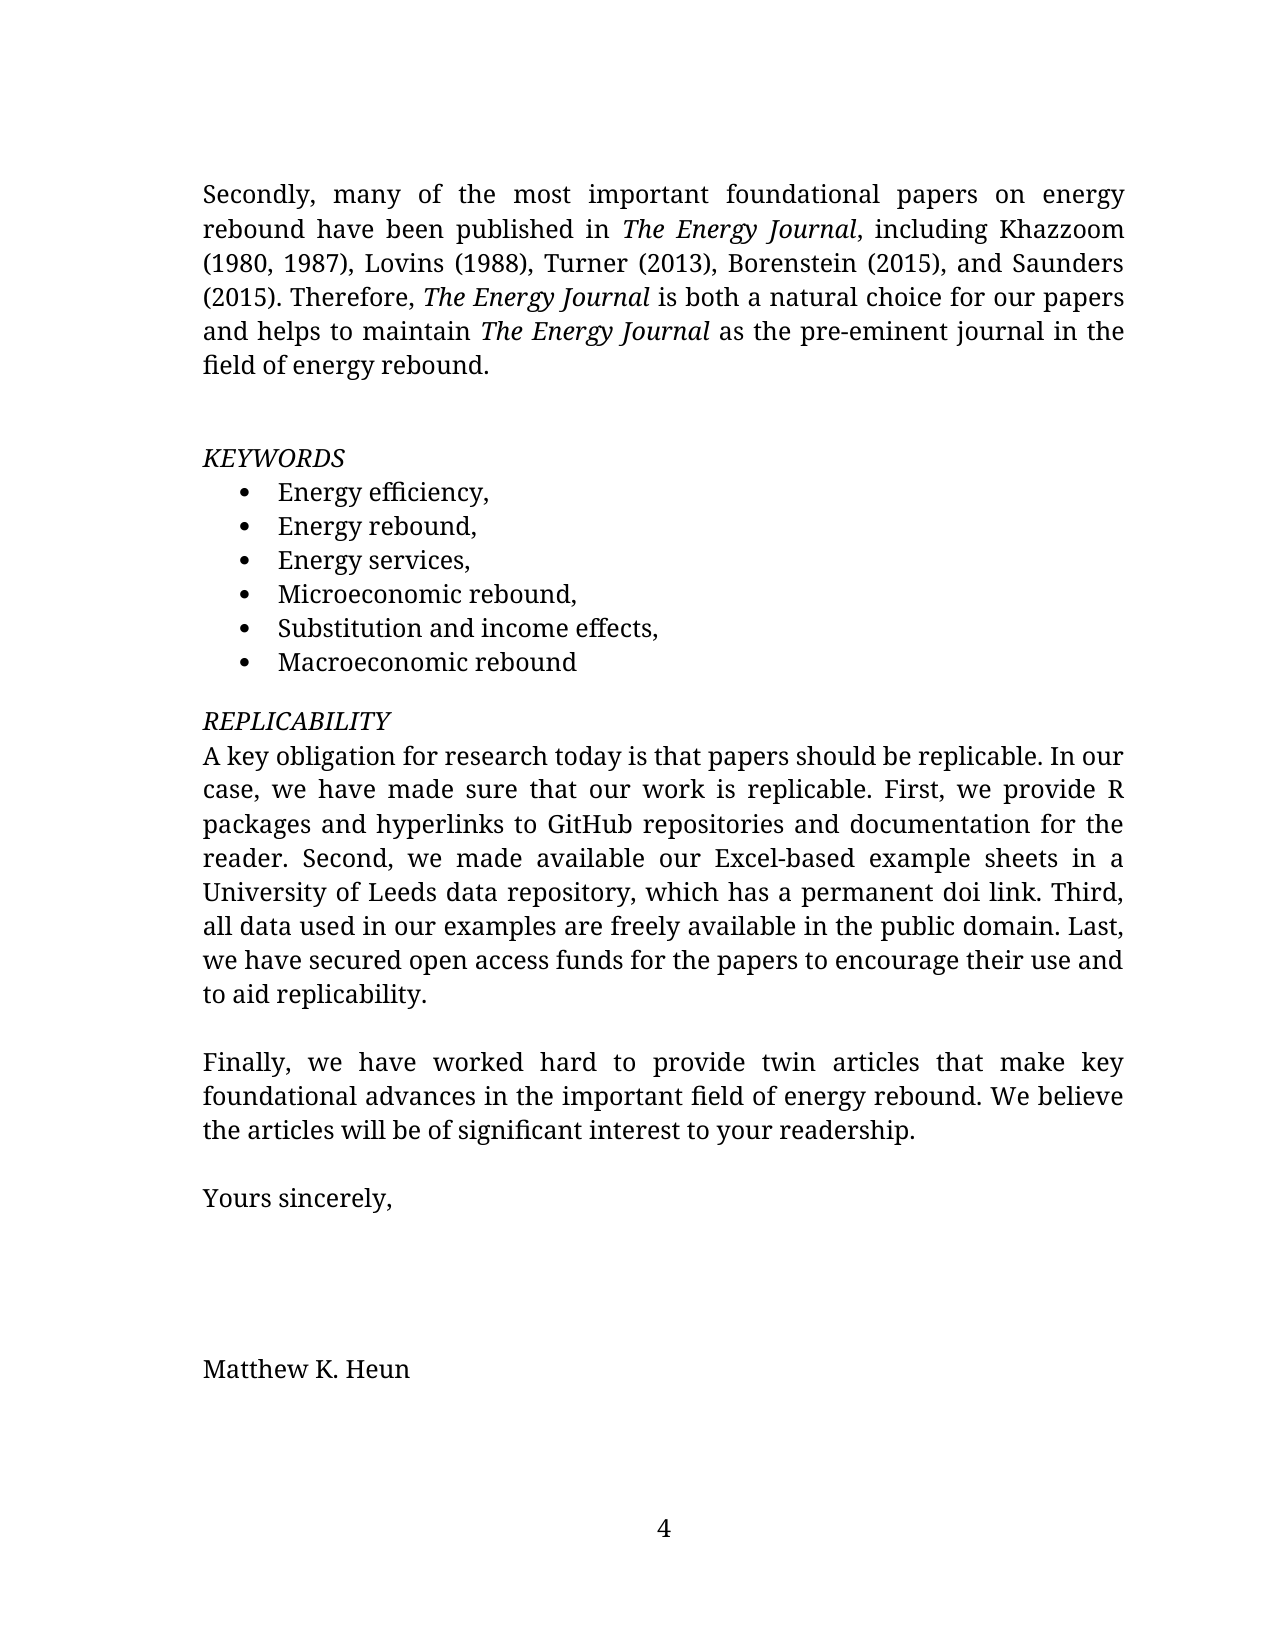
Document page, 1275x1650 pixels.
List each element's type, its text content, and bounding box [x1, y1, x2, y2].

subtitle REPLICABILITY [203, 704, 1125, 738]
subtitle KEYWORDS [203, 441, 1125, 475]
list Energy efficiency, [240, 475, 1125, 509]
text Secondly, many of the most important foundational papers on energy rebound have been published in The Energy Journal, including Khazzoom (1980, 1987), Lovins (1988), Turner (2013), Borenstein (2015), and Saunders (2015). Therefore, The Energy Journal is both a natural choice for our papers and helps to maintain The Energy Journal as the pre-eminent journal in the field of energy rebound. [203, 177, 1125, 382]
text Finally, we have worked hard to provide twin articles that make key foundational advances in the important field of energy rebound. We believe the articles will be of significant interest to your readership. [203, 1045, 1125, 1147]
text Matthew K. Heun [203, 1351, 1125, 1385]
list Microeconomic rebound, [240, 577, 1125, 611]
list Macroeconomic rebound [240, 645, 1125, 679]
text A key obligation for research today is that papers should be replicable. In our case, we have made sure that our work is replicable. First, we provide R packages and hyperlinks to GitHub repositories and documentation for the reader. Second, we made available our Excel-based example sheets in a University of Leeds data repository, which has a permanent doi link. Third, all data used in our examples are freely available in the public domain. Last, we have secured open access funds for the papers to encourage their use and to aid replicability. [203, 738, 1125, 1011]
list Energy services, [240, 543, 1125, 577]
list Substitution and income effects, [240, 611, 1125, 645]
list Energy rebound, [240, 509, 1125, 543]
text Yours sincerely, [203, 1181, 1125, 1215]
